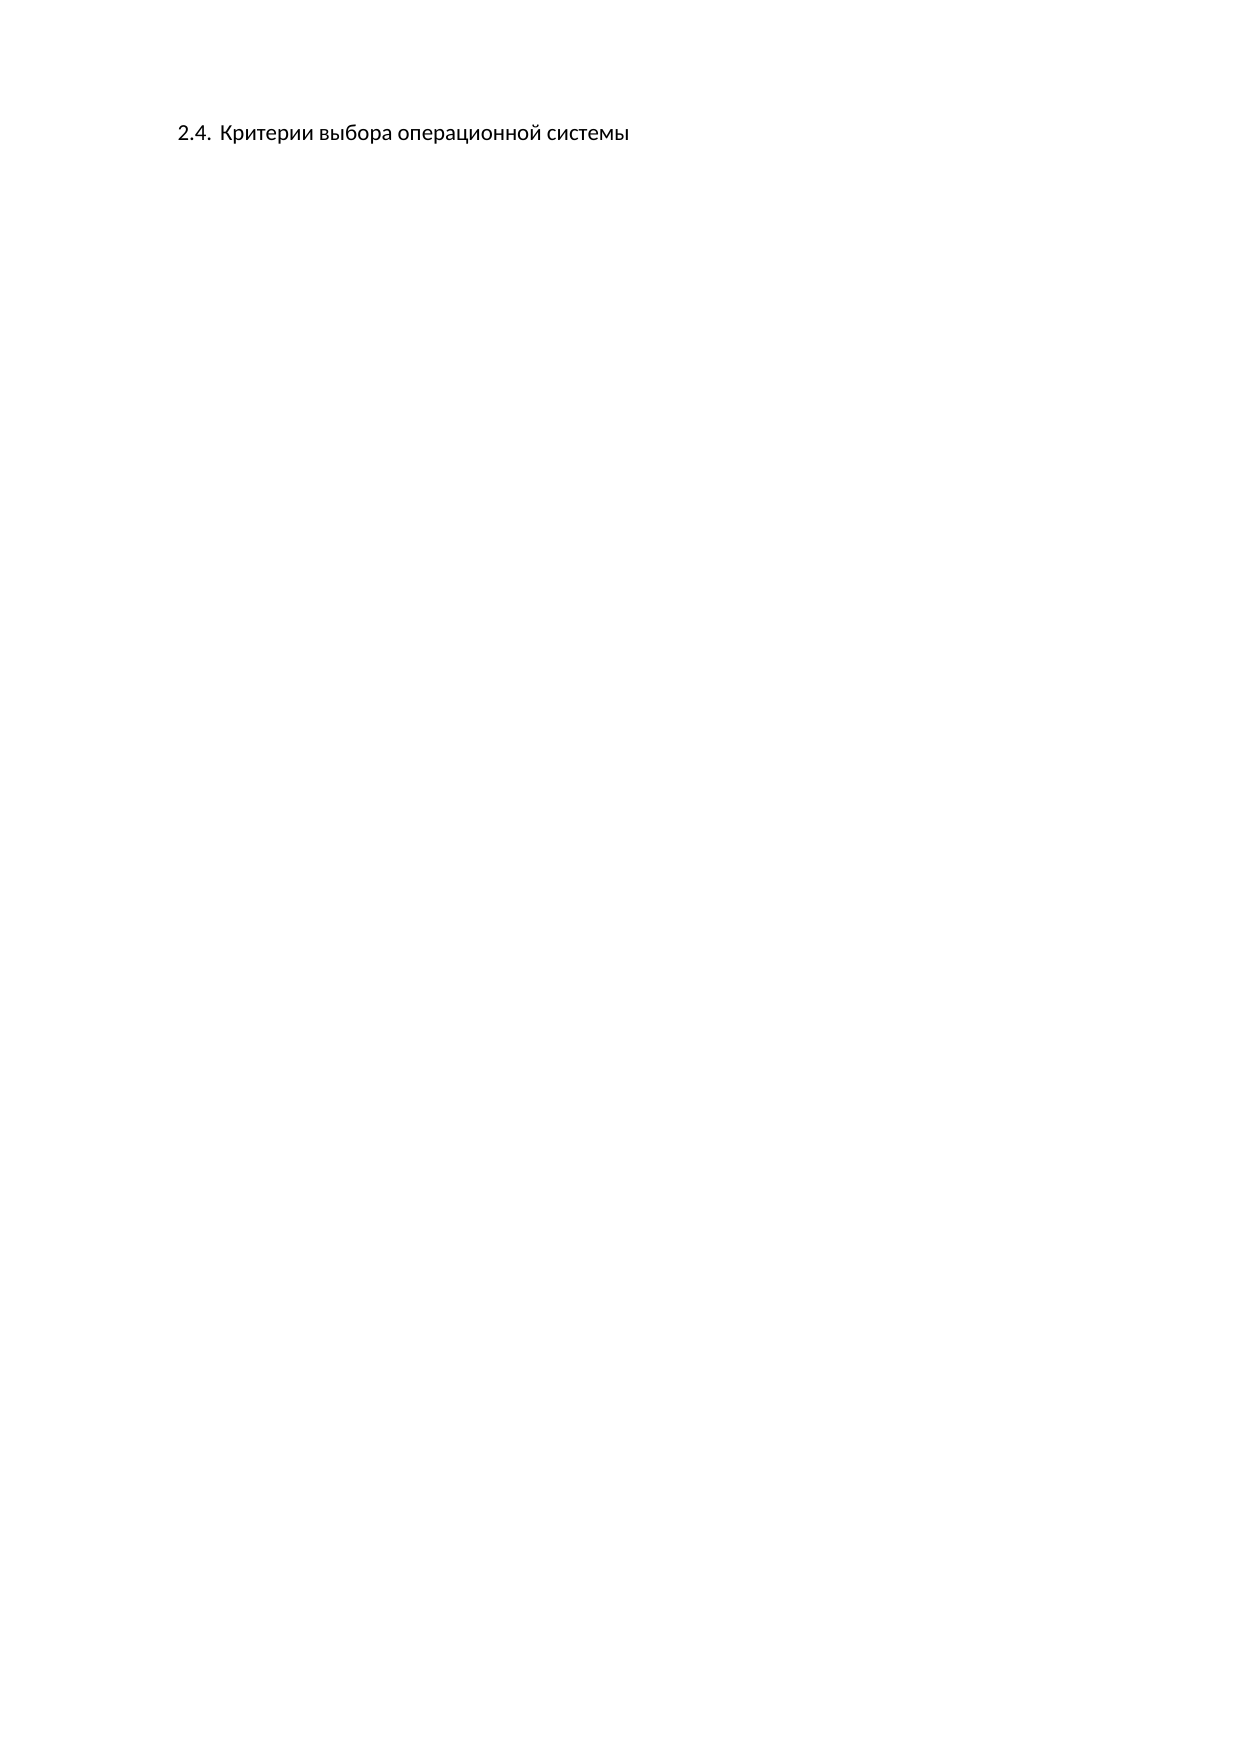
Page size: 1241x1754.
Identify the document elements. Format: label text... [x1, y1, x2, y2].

list Критерии выбора операционной системы [177, 118, 1152, 146]
